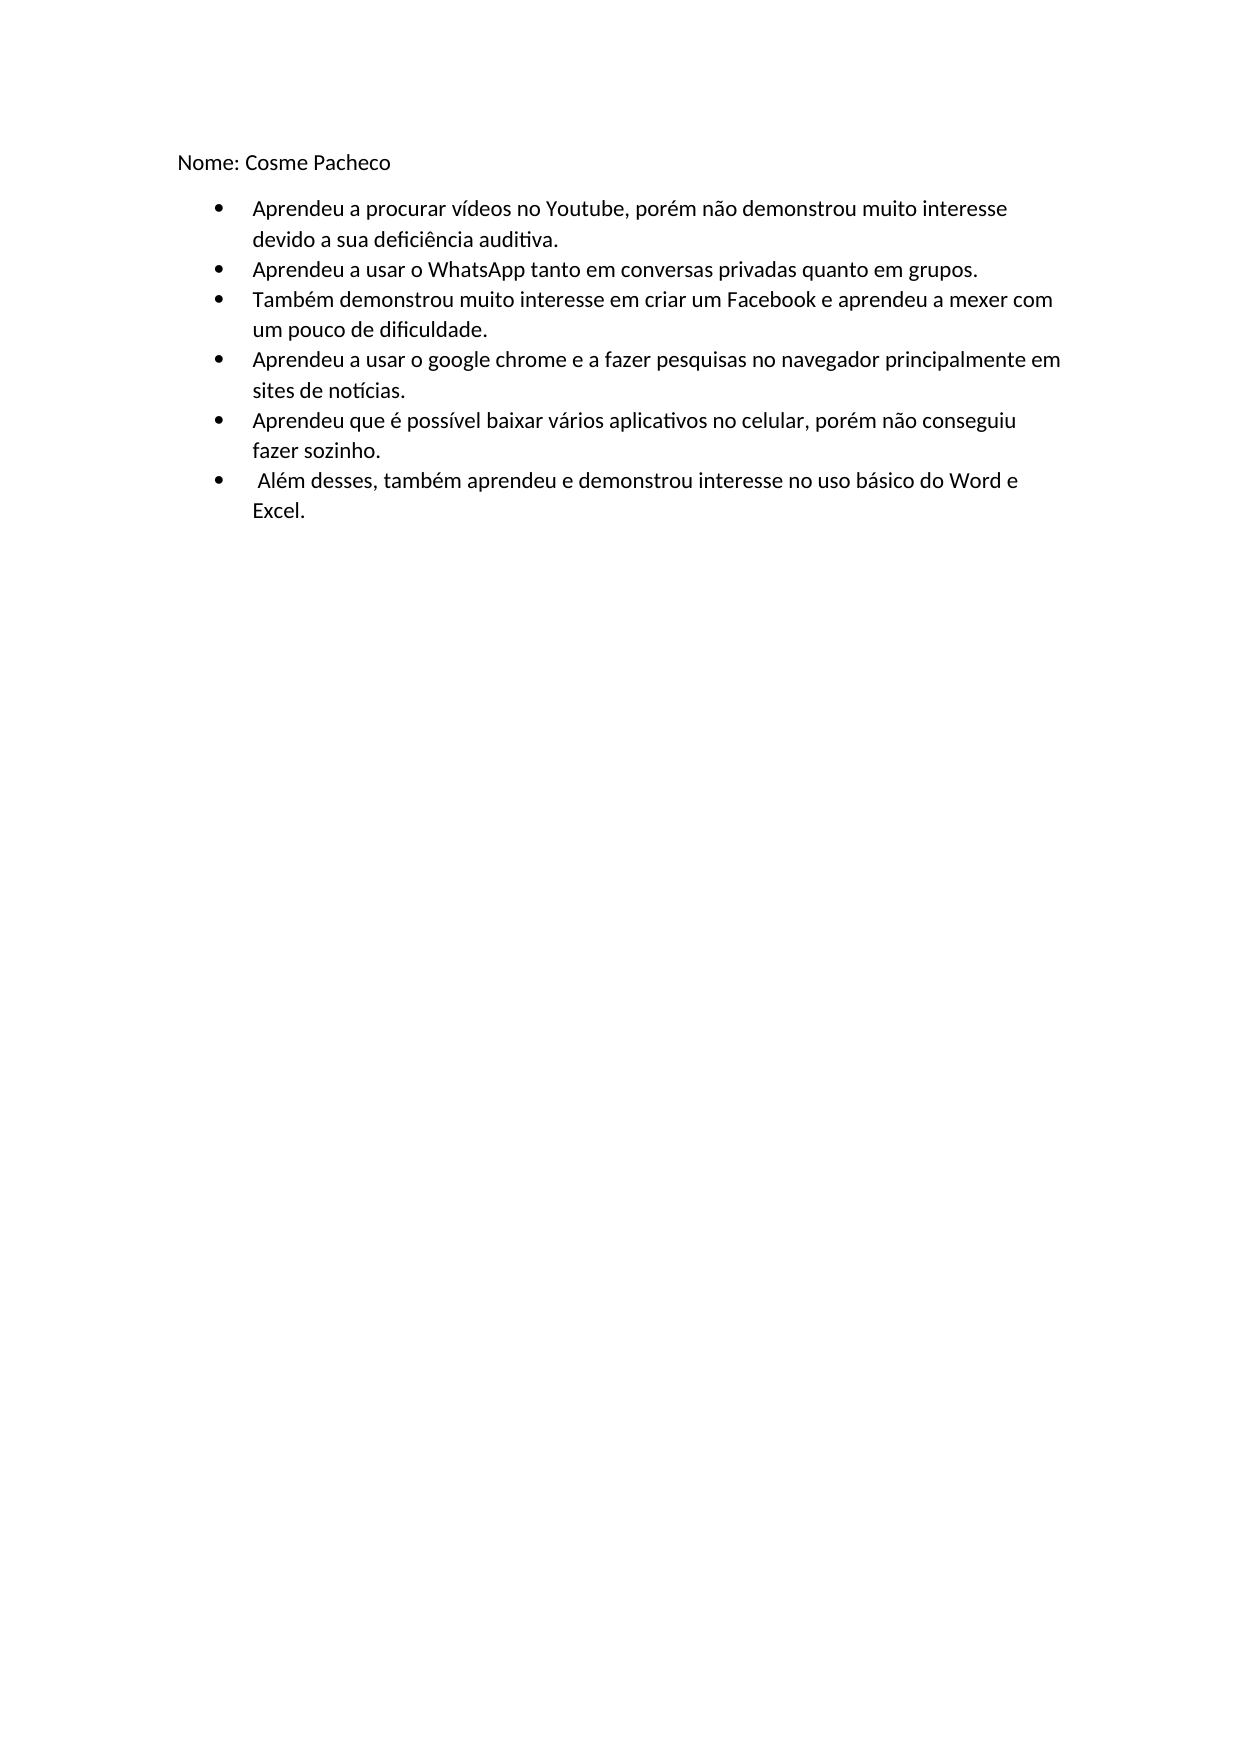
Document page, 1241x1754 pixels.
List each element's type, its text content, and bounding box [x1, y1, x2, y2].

text Nome: Cosme Pacheco [177, 148, 1063, 176]
list Também demonstrou muito interesse em criar um Facebook e aprendeu a mexer com um pouco de dificuldade. [215, 285, 1063, 343]
list Aprendeu a usar o WhatsApp tanto em conversas privadas quanto em grupos. [215, 255, 1063, 283]
list Aprendeu a usar o google chrome e a fazer pesquisas no navegador principalmente em sites de notícias. [215, 346, 1063, 404]
list Aprendeu a procurar vídeos no Youtube, porém não demonstrou muito interesse devido a sua deficiência auditiva. [215, 194, 1063, 253]
list Aprendeu que é possível baixar vários aplicativos no celular, porém não conseguiu fazer sozinho. [215, 406, 1063, 464]
list Além desses, também aprendeu e demonstrou interesse no uso básico do Word e Excel. [215, 466, 1063, 524]
